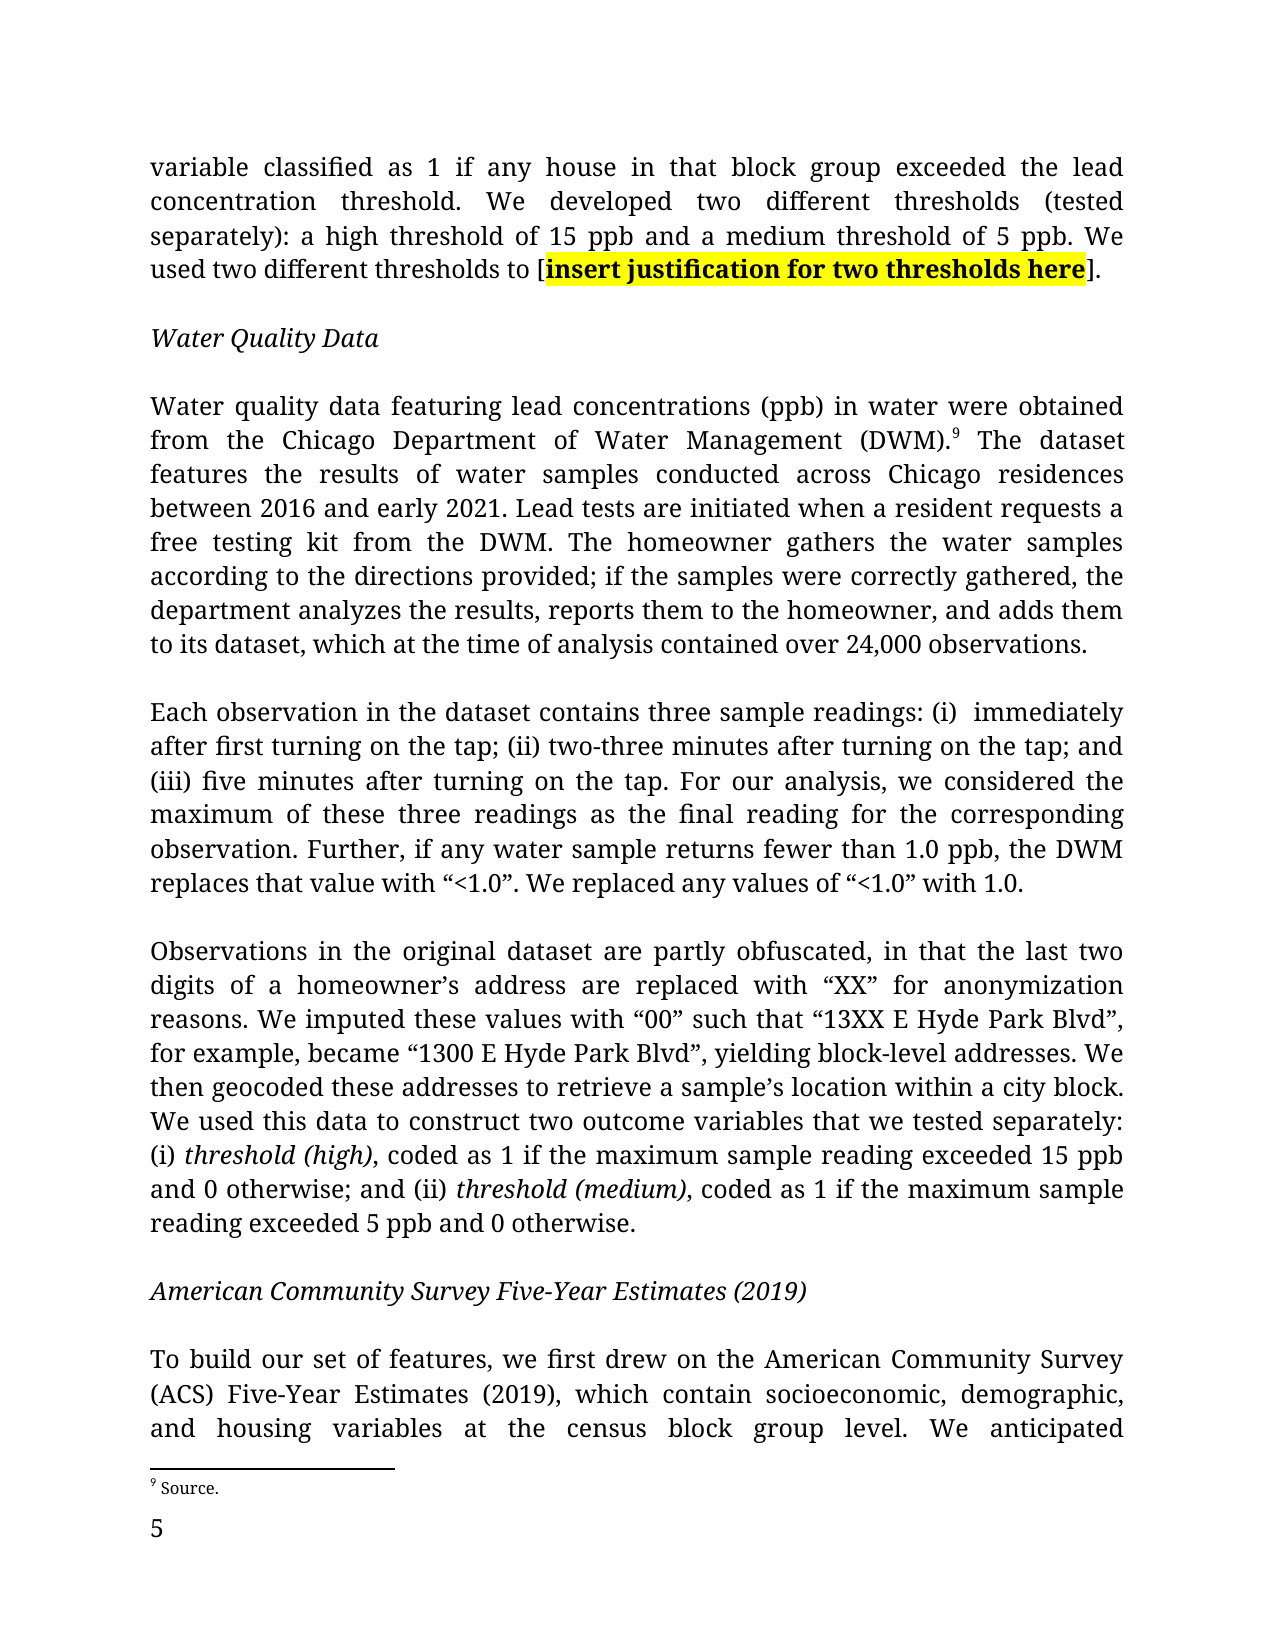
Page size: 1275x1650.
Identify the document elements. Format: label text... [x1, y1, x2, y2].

text Water Quality Data [150, 320, 1125, 354]
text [150, 1342, 1125, 1444]
text American Community Survey Five-Year Estimates (2019) [150, 1274, 1125, 1308]
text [150, 150, 1125, 286]
text Each observation in the dataset contains three sample readings: (i) immediately after first turning on the tap; (ii) two-three minutes after turning on the tap; and (iii) five minutes after turning on the tap. For our analysis, we considered the maximum of these three readings as the final reading for the corresponding observation. Further, if any water sample returns fewer than 1.0 ppb, the DWM replaces that value with “<1.0”. We replaced any values of “<1.0” with 1.0. [150, 695, 1125, 899]
text Water quality data featuring lead concentrations (ppb) in water were obtained from the Chicago Department of Water Management (DWM). The dataset features the results of water samples conducted across Chicago residences between 2016 and early 2021. Lead tests are initiated when a resident requests a free testing kit from the DWM. The homeowner gathers the water samples according to the directions provided; if the samples were correctly gathered, the department analyzes the results, reports them to the homeowner, and adds them to its dataset, which at the time of analysis contained over 24,000 observations. [150, 388, 1125, 661]
text Observations in the original dataset are partly obfuscated, in that the last two digits of a homeowner’s address are replaced with “XX” for anonymization reasons. We imputed these values with “00” such that “13XX E Hyde Park Blvd”, for example, became “1300 E Hyde Park Blvd”, yielding block-level addresses. We then geocoded these addresses to retrieve a sample’s location within a city block. We used this data to construct two outcome variables that we tested separately: (i) threshold (high), coded as 1 if the maximum sample reading exceeded 15 ppb and 0 otherwise; and (ii) threshold (medium), coded as 1 if the maximum sample reading exceeded 5 ppb and 0 otherwise. [150, 933, 1125, 1240]
